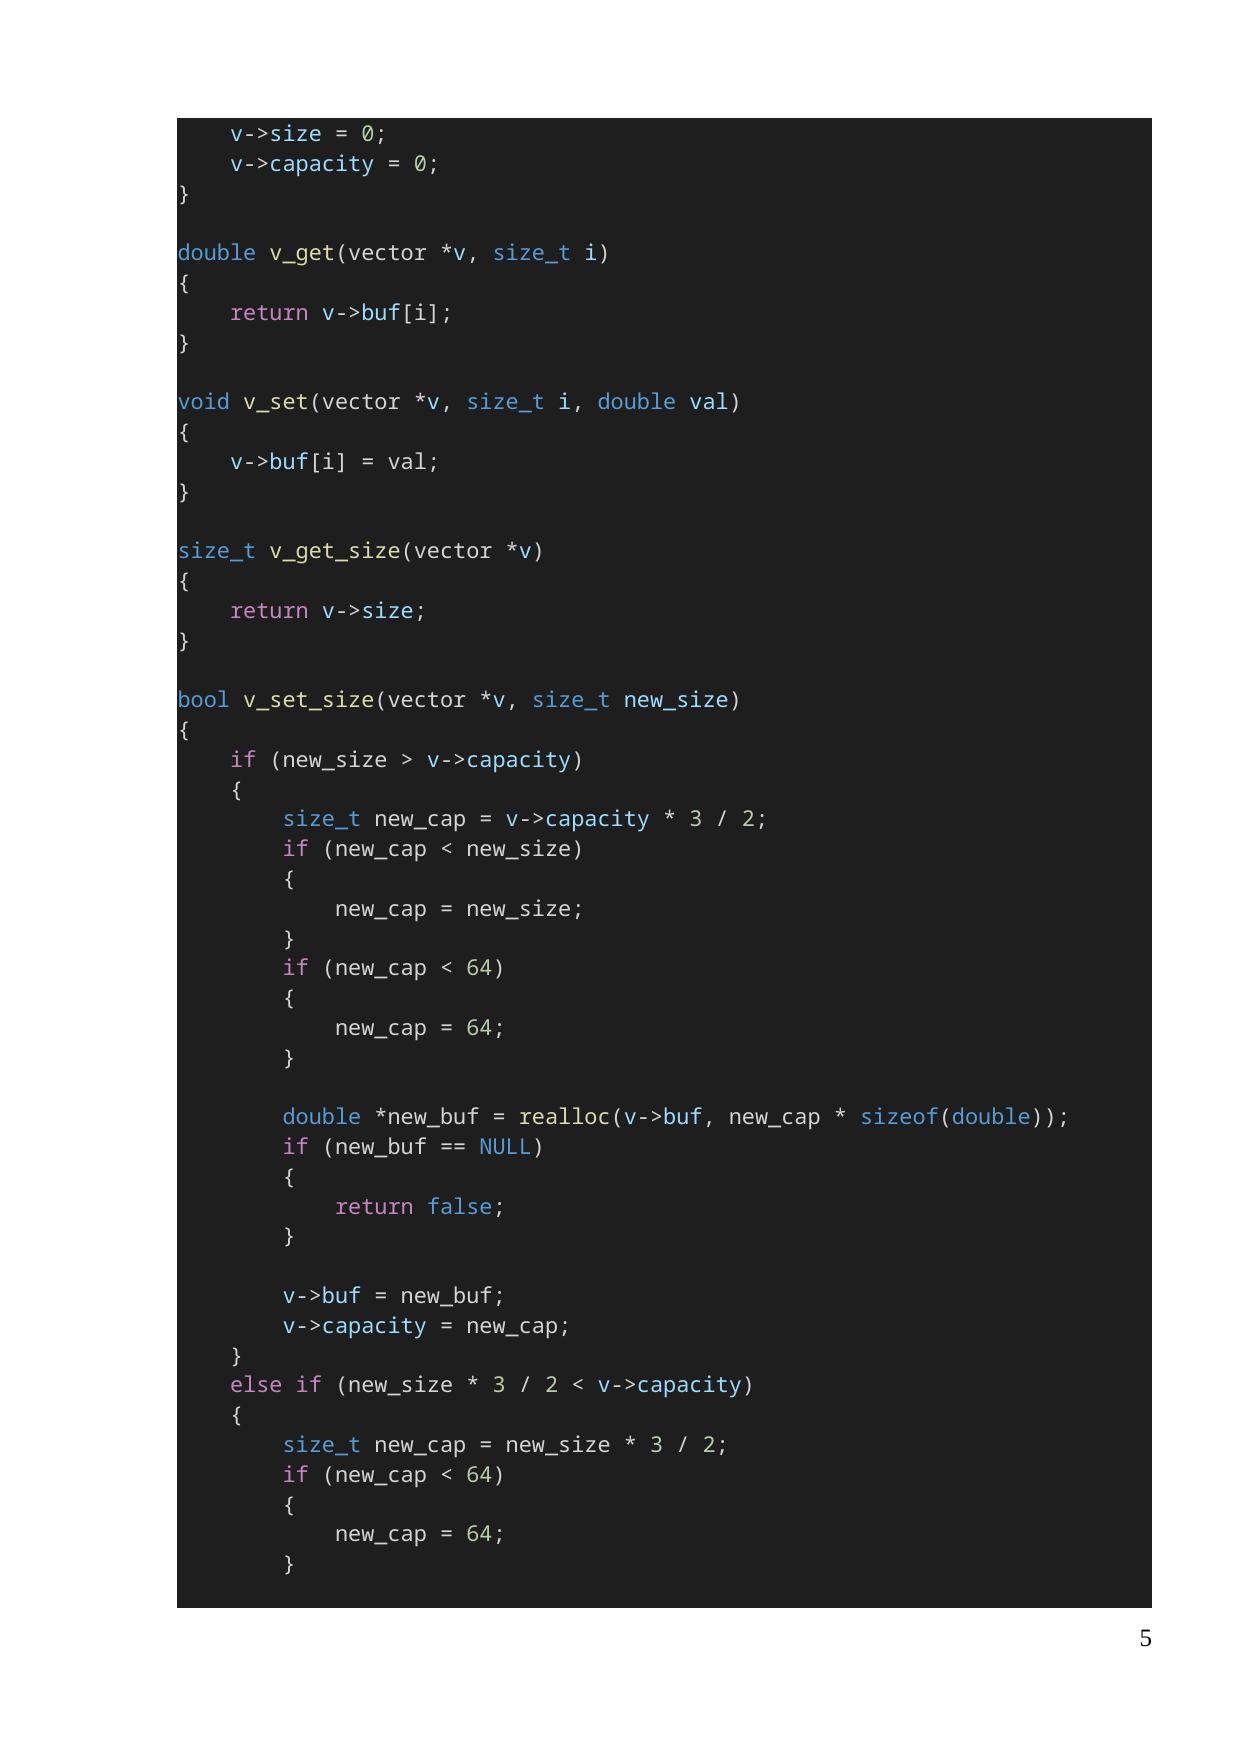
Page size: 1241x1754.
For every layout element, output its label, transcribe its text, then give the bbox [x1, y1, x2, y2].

text } [177, 624, 1152, 654]
text } [177, 1220, 1152, 1250]
text { [177, 982, 1152, 1012]
text { [177, 416, 1152, 446]
text } [177, 178, 1152, 207]
text } [177, 1339, 1152, 1369]
text if (new_buf == NULL) [177, 1131, 1152, 1161]
text v->buf = new_buf; [177, 1280, 1152, 1310]
text if (new_cap < new_size) [177, 833, 1152, 863]
text double v_get(vector *v, size_t i) [177, 237, 1152, 267]
text if (new_size > v->capacity) [177, 744, 1152, 773]
text double *new_buf = realloc(v->buf, new_cap * sizeof(double)); [177, 1101, 1152, 1131]
text v->capacity = 0; [177, 148, 1152, 178]
text else if (new_size * 3 / 2 < v->capacity) [177, 1369, 1152, 1399]
text if (new_cap < 64) [177, 952, 1152, 982]
text if (new_cap < 64) [177, 1459, 1152, 1488]
text { [177, 267, 1152, 297]
text return false; [177, 1191, 1152, 1220]
text { [177, 714, 1152, 744]
text void v_set(vector *v, size_t i, double val) [177, 386, 1152, 416]
text } [177, 1042, 1152, 1071]
text return v->buf[i]; [177, 297, 1152, 327]
text } [177, 476, 1152, 505]
text } [177, 327, 1152, 356]
text } [177, 1548, 1152, 1578]
text new_cap = new_size; [177, 893, 1152, 922]
text { [177, 1488, 1152, 1518]
text size_t v_get_size(vector *v) [177, 535, 1152, 565]
text { [177, 1161, 1152, 1191]
text } [177, 922, 1152, 952]
text v->size = 0; [177, 118, 1152, 148]
text size_t new_cap = new_size * 3 / 2; [177, 1429, 1152, 1459]
text { [177, 565, 1152, 595]
text new_cap = 64; [177, 1518, 1152, 1548]
text return v->size; [177, 595, 1152, 624]
text { [177, 1399, 1152, 1429]
text { [177, 863, 1152, 893]
text bool v_set_size(vector *v, size_t new_size) [177, 684, 1152, 714]
text new_cap = 64; [177, 1012, 1152, 1042]
text v->buf[i] = val; [177, 446, 1152, 476]
text size_t new_cap = v->capacity * 3 / 2; [177, 803, 1152, 833]
text { [177, 773, 1152, 803]
text v->capacity = new_cap; [177, 1310, 1152, 1339]
